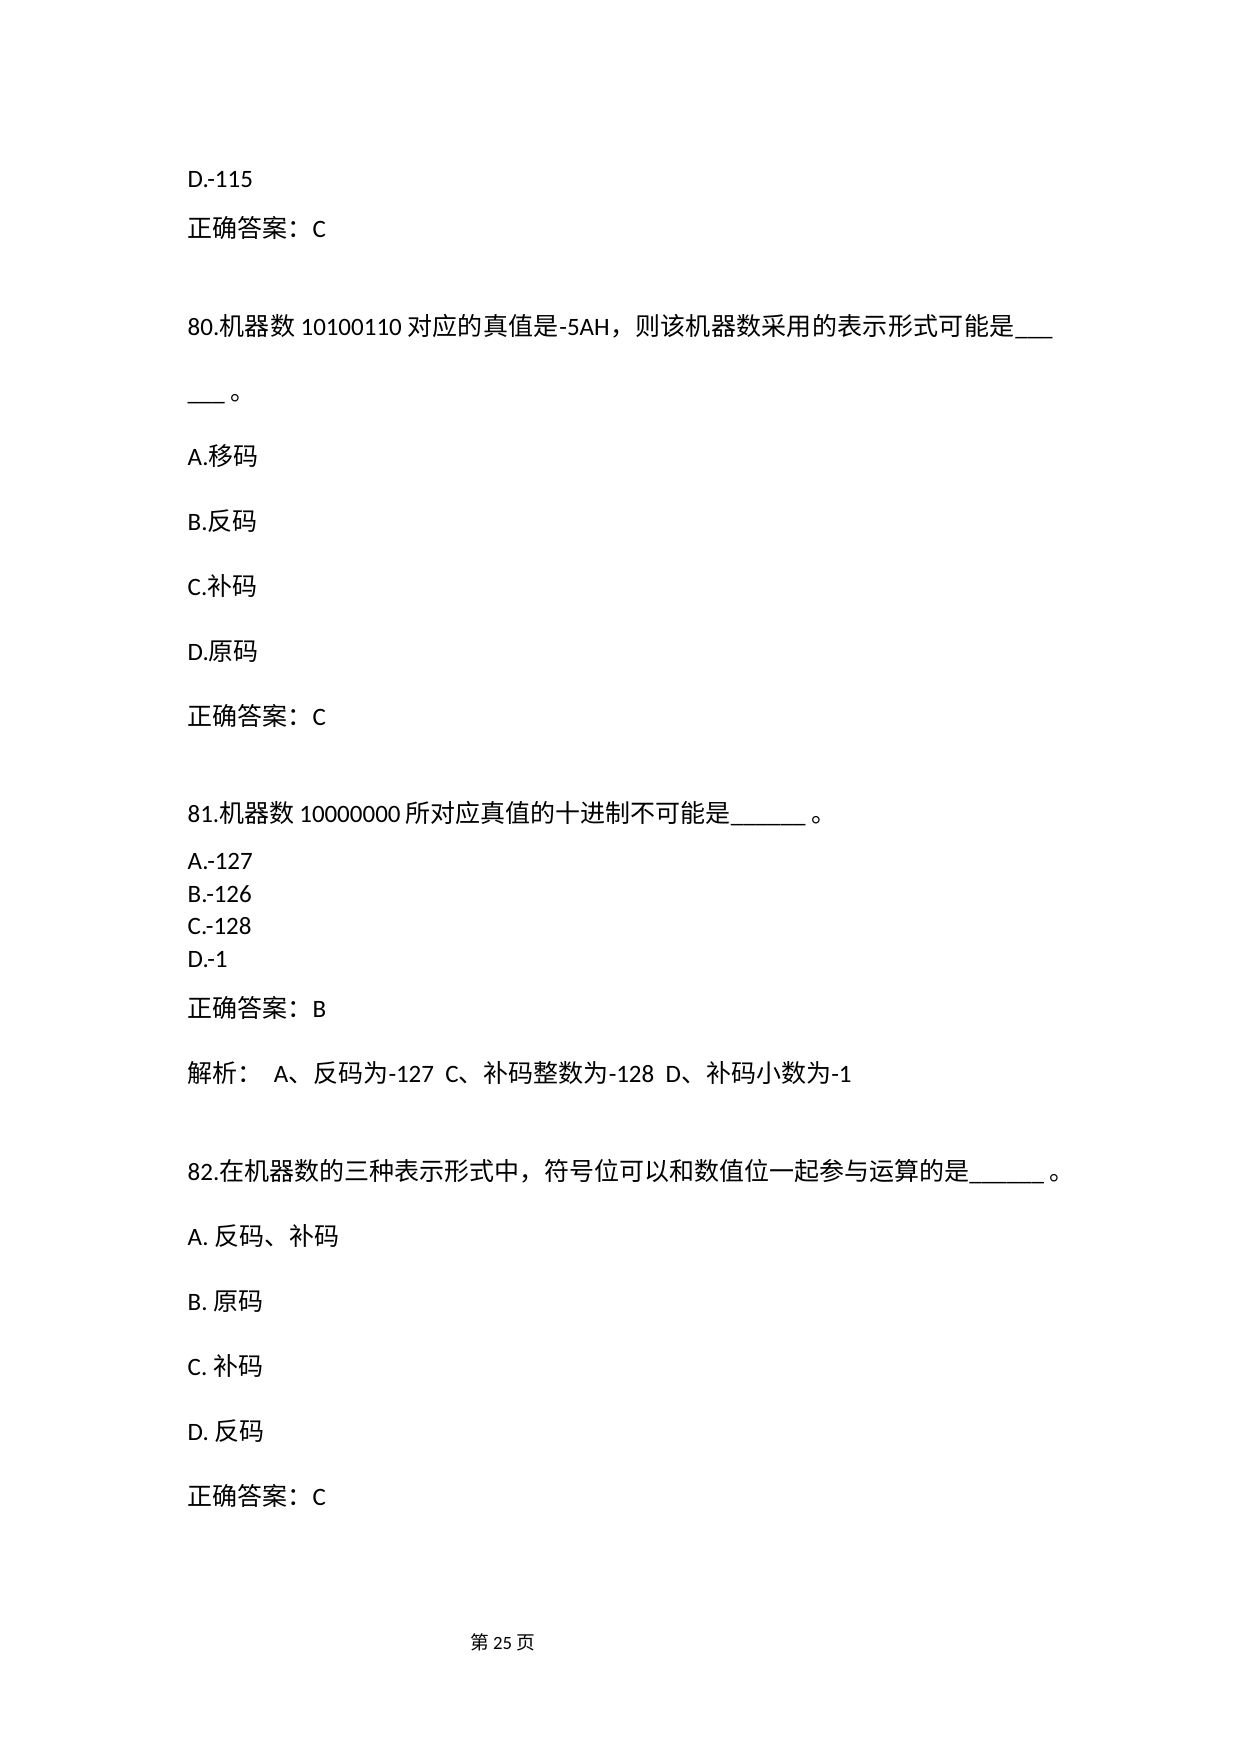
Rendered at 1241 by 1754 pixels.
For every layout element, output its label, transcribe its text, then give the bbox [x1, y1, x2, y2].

text C.补码 [187, 552, 1053, 617]
text 80.机器数10100110对应的真值是-5AH，则该机器数采用的表示形式可能是______ 。 [187, 292, 1053, 422]
text D.-115 [187, 162, 1053, 194]
text C.-128 [187, 909, 1053, 942]
text A.移码 [187, 422, 1053, 487]
text A. 反码、补码 [187, 1202, 1053, 1267]
text B. 原码 [187, 1267, 1053, 1332]
text A.-127 [187, 844, 1053, 877]
text 解析： A、反码为-127 C、补码整数为-128 D、补码小数为-1 [187, 1039, 1053, 1104]
text 正确答案：C [187, 194, 1053, 259]
text D.-1 [187, 942, 1053, 974]
text 81.机器数10000000所对应真值的十进制不可能是______ 。 [187, 779, 1053, 844]
text B.-126 [187, 877, 1053, 909]
text C. 补码 [187, 1332, 1053, 1397]
text D. 反码 [187, 1397, 1053, 1462]
text 正确答案：B [187, 974, 1053, 1039]
text 正确答案：C [187, 682, 1053, 747]
text 正确答案：C [187, 1462, 1053, 1527]
text 82.在机器数的三种表示形式中，符号位可以和数值位一起参与运算的是______ 。 [187, 1137, 1053, 1202]
text B.反码 [187, 487, 1053, 552]
text D.原码 [187, 617, 1053, 682]
